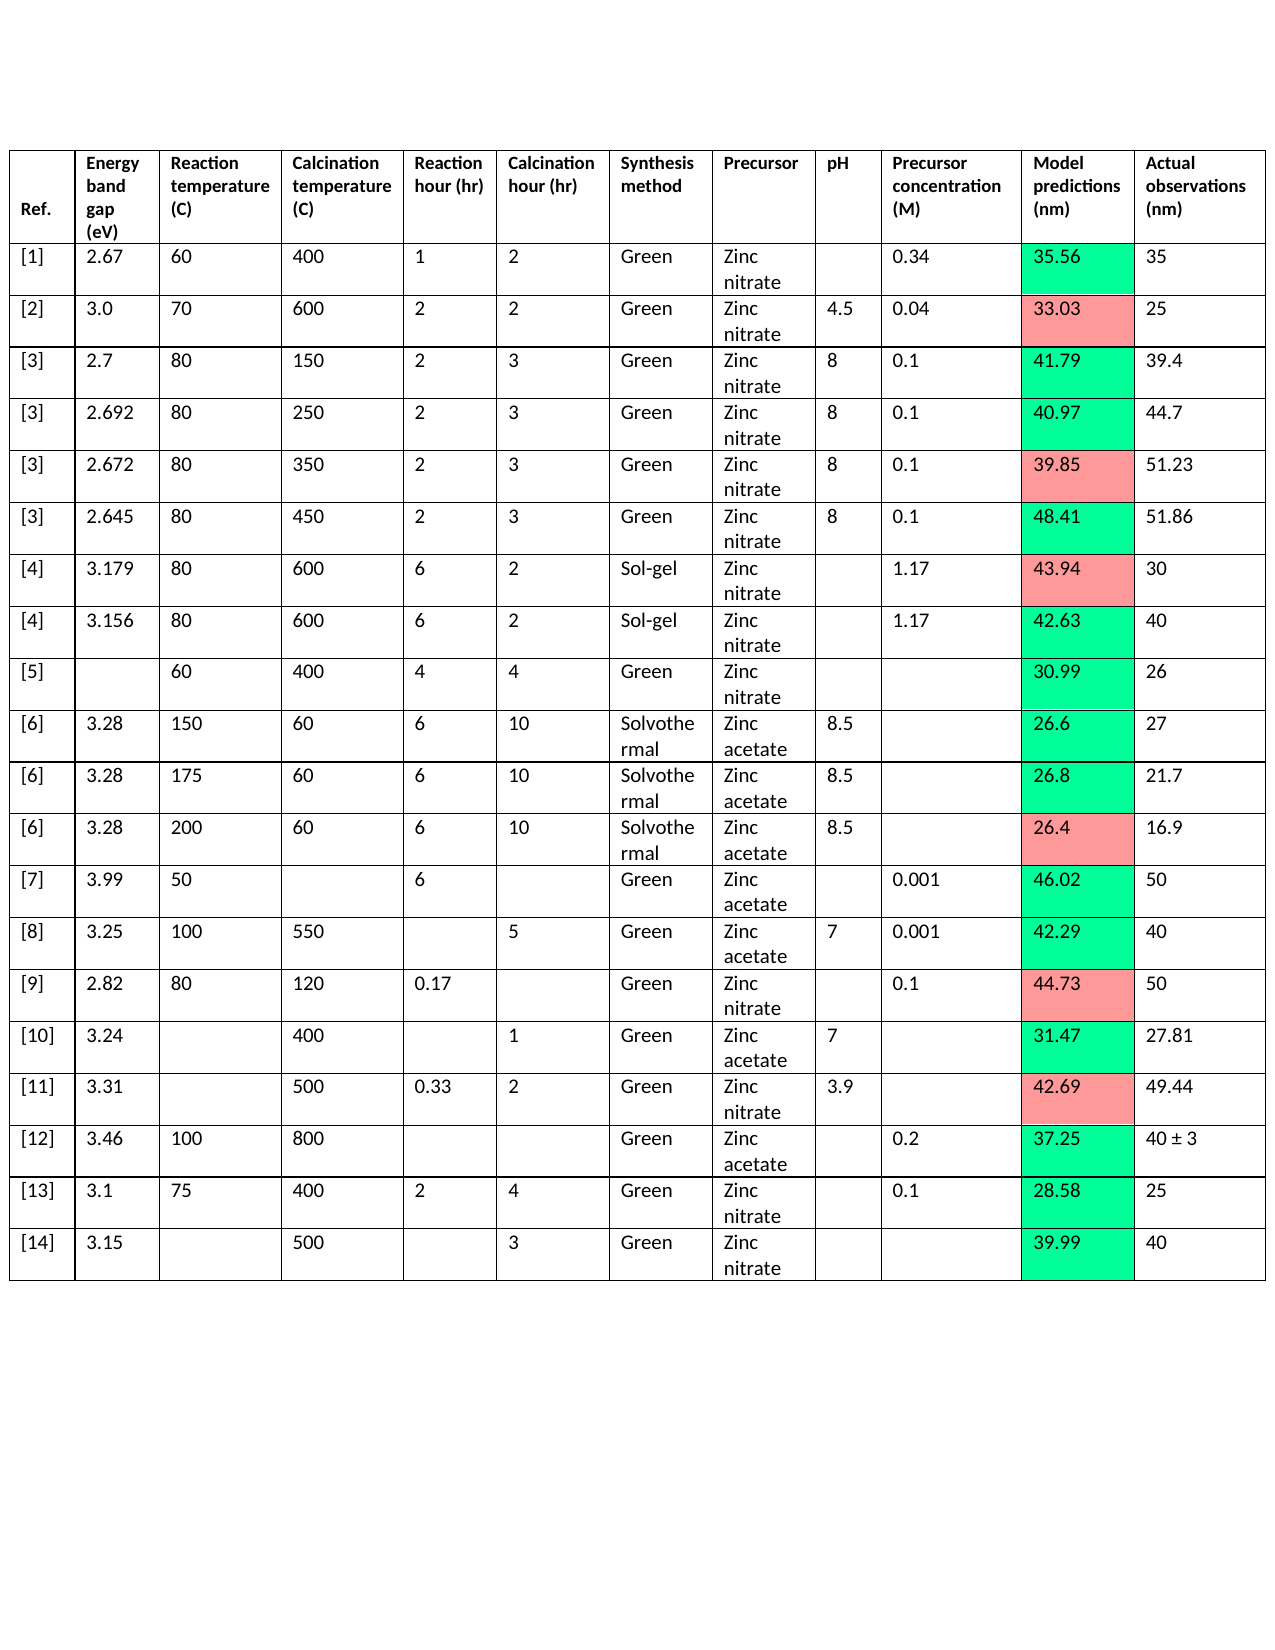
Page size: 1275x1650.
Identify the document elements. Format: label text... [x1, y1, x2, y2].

table_cell 44.73 [1022, 970, 1134, 1021]
table_cell 3 [497, 348, 609, 398]
table_cell 8.5 [816, 814, 881, 865]
table_cell 0.1 [882, 348, 1021, 398]
table_cell 31.47 [1022, 1022, 1134, 1073]
table_cell 2 [404, 399, 496, 450]
table_cell [816, 1178, 881, 1228]
table_cell [7] [10, 866, 74, 917]
table_cell 3.15 [76, 1229, 159, 1280]
table_cell 25 [1135, 1178, 1265, 1228]
table_cell 1 [404, 244, 496, 294]
table_cell [404, 1229, 496, 1280]
table_cell 8.5 [816, 763, 881, 813]
table_cell Solvothermal [610, 711, 712, 761]
table_cell 40.97 [1022, 399, 1134, 450]
table_cell 41.79 [1022, 348, 1134, 398]
table_cell 3 [497, 451, 609, 502]
table_cell Solvothermal [610, 763, 712, 813]
table_header Reaction hour (hr) [404, 151, 496, 243]
table_cell 0.001 [882, 866, 1021, 917]
table_cell 80 [160, 451, 281, 502]
table_cell [882, 763, 1021, 813]
table_cell 400 [282, 1022, 403, 1073]
table_cell Green [610, 866, 712, 917]
table_cell 60 [282, 763, 403, 813]
table_cell 0.17 [404, 970, 496, 1021]
table_cell [4] [10, 607, 74, 658]
table_cell 600 [282, 607, 403, 658]
table_cell 400 [282, 1178, 403, 1228]
table_cell Green [610, 296, 712, 346]
table_cell 3.9 [816, 1074, 881, 1124]
table_cell 42.29 [1022, 918, 1134, 969]
table_cell 120 [282, 970, 403, 1021]
table_cell 200 [160, 814, 281, 865]
table_cell 51.23 [1135, 451, 1265, 502]
table_cell 80 [160, 348, 281, 398]
table_cell Zinc nitrate [713, 296, 815, 346]
table_cell 2 [497, 1074, 609, 1124]
table_cell [882, 814, 1021, 865]
table_cell 100 [160, 1126, 281, 1176]
table_cell 600 [282, 296, 403, 346]
table_cell Zinc nitrate [713, 1229, 815, 1280]
table_header Synthesis method [610, 151, 712, 243]
table_cell Zinc acetate [713, 1022, 815, 1073]
table_cell [4] [10, 555, 74, 606]
table_cell 80 [160, 970, 281, 1021]
table_cell 2.82 [76, 970, 159, 1021]
table_cell 2.67 [76, 244, 159, 294]
table_cell 10 [497, 763, 609, 813]
table_cell 39.4 [1135, 348, 1265, 398]
table_cell Green [610, 399, 712, 450]
table_cell 3.28 [76, 814, 159, 865]
table_cell 7 [816, 918, 881, 969]
table_cell [816, 1126, 881, 1176]
table_cell Zinc nitrate [713, 1178, 815, 1228]
table_cell 37.25 [1022, 1126, 1134, 1176]
table_cell 27 [1135, 711, 1265, 761]
table_header Actual observations (nm) [1135, 151, 1265, 243]
table_cell 80 [160, 555, 281, 606]
table_cell 44.7 [1135, 399, 1265, 450]
table_cell 3.28 [76, 763, 159, 813]
table_cell 39.85 [1022, 451, 1134, 502]
table_cell 75 [160, 1178, 281, 1228]
table_cell [6] [10, 814, 74, 865]
table_cell Zinc nitrate [713, 503, 815, 554]
table_cell 450 [282, 503, 403, 554]
table_cell 4 [404, 659, 496, 709]
table_cell 7 [816, 1022, 881, 1073]
table_cell 0.001 [882, 918, 1021, 969]
table_cell 70 [160, 296, 281, 346]
table_header Energy band gap (eV) [76, 151, 159, 243]
table_cell 550 [282, 918, 403, 969]
table_cell 2 [497, 244, 609, 294]
table_cell 4 [497, 659, 609, 709]
table_cell 0.2 [882, 1126, 1021, 1176]
table_cell Green [610, 1126, 712, 1176]
table_cell Sol-gel [610, 607, 712, 658]
table_cell 0.34 [882, 244, 1021, 294]
table_cell 80 [160, 399, 281, 450]
table_cell [816, 607, 881, 658]
table_cell Zinc nitrate [713, 399, 815, 450]
table_cell [9] [10, 970, 74, 1021]
table_cell [11] [10, 1074, 74, 1124]
table_header Model predictions (nm) [1022, 151, 1134, 243]
table_cell [14] [10, 1229, 74, 1280]
table_cell [882, 1022, 1021, 1073]
table_cell 80 [160, 503, 281, 554]
table_cell 26.4 [1022, 814, 1134, 865]
table_cell [816, 866, 881, 917]
table_cell 1 [497, 1022, 609, 1073]
table_cell [13] [10, 1178, 74, 1228]
table_cell 400 [282, 659, 403, 709]
table_cell 3.179 [76, 555, 159, 606]
table_cell 1.17 [882, 555, 1021, 606]
table_cell [816, 659, 881, 709]
table_cell 48.41 [1022, 503, 1134, 554]
table_cell 6 [404, 607, 496, 658]
table_cell [282, 866, 403, 917]
table_cell [816, 970, 881, 1021]
table_cell 3 [497, 1229, 609, 1280]
table_cell Green [610, 970, 712, 1021]
table_cell Green [610, 1178, 712, 1228]
table_cell Zinc nitrate [713, 348, 815, 398]
table_cell 43.94 [1022, 555, 1134, 606]
table_cell [816, 1229, 881, 1280]
table_cell 5 [497, 918, 609, 969]
table_cell 250 [282, 399, 403, 450]
table_cell Zinc acetate [713, 1126, 815, 1176]
table_header Calcination hour (hr) [497, 151, 609, 243]
table_cell [882, 1229, 1021, 1280]
table_cell 27.81 [1135, 1022, 1265, 1073]
table_cell Zinc acetate [713, 711, 815, 761]
table_cell 0.1 [882, 503, 1021, 554]
table_cell 26.8 [1022, 763, 1134, 813]
table_cell 2.692 [76, 399, 159, 450]
table_cell [3] [10, 348, 74, 398]
table_cell [6] [10, 711, 74, 761]
table_cell 46.02 [1022, 866, 1134, 917]
table_cell 150 [282, 348, 403, 398]
table_cell [497, 866, 609, 917]
table_cell 60 [160, 244, 281, 294]
table_cell Green [610, 503, 712, 554]
table_cell 2 [497, 607, 609, 658]
table_cell 35 [1135, 244, 1265, 294]
table_cell [5] [10, 659, 74, 709]
table_cell Green [610, 1229, 712, 1280]
table_cell 8 [816, 348, 881, 398]
table_cell Zinc nitrate [713, 1074, 815, 1124]
table_cell 2 [497, 555, 609, 606]
table_cell 42.63 [1022, 607, 1134, 658]
table_cell 2 [404, 348, 496, 398]
table_cell 26.6 [1022, 711, 1134, 761]
table_cell 0.33 [404, 1074, 496, 1124]
table_cell 40 [1135, 918, 1265, 969]
table_cell 3.25 [76, 918, 159, 969]
table_header Calcination temperature (C) [282, 151, 403, 243]
table_cell [3] [10, 451, 74, 502]
table_cell [816, 244, 881, 294]
table_cell [497, 1126, 609, 1176]
table_cell [816, 555, 881, 606]
table_cell Zinc nitrate [713, 244, 815, 294]
table_cell [10] [10, 1022, 74, 1073]
table_cell 2 [497, 296, 609, 346]
table_cell 2.7 [76, 348, 159, 398]
table_cell 0.04 [882, 296, 1021, 346]
table_cell 28.58 [1022, 1178, 1134, 1228]
table_header pH [816, 151, 881, 243]
table_header Precursor [713, 151, 815, 243]
table_cell 6 [404, 763, 496, 813]
table_cell Green [610, 348, 712, 398]
table_cell 800 [282, 1126, 403, 1176]
table_cell Green [610, 451, 712, 502]
table_cell 60 [160, 659, 281, 709]
table_cell [160, 1229, 281, 1280]
table_cell [2] [10, 296, 74, 346]
table_cell Sol-gel [610, 555, 712, 606]
table_cell 3.24 [76, 1022, 159, 1073]
table_cell 8 [816, 503, 881, 554]
table_cell 400 [282, 244, 403, 294]
table_cell 6 [404, 555, 496, 606]
table_cell [160, 1022, 281, 1073]
table_cell 60 [282, 814, 403, 865]
table_cell 3.1 [76, 1178, 159, 1228]
table_cell Green [610, 659, 712, 709]
table_cell 51.86 [1135, 503, 1265, 554]
table_cell 50 [1135, 970, 1265, 1021]
table_cell 100 [160, 918, 281, 969]
table_cell Zinc nitrate [713, 970, 815, 1021]
table_cell Zinc acetate [713, 814, 815, 865]
table_cell 3.156 [76, 607, 159, 658]
table_header Ref. [10, 151, 74, 243]
table_cell 3.0 [76, 296, 159, 346]
table_cell [76, 659, 159, 709]
table_cell 80 [160, 607, 281, 658]
table_header Reaction temperature (C) [160, 151, 281, 243]
table_cell 33.03 [1022, 296, 1134, 346]
table_cell Zinc nitrate [713, 555, 815, 606]
table_cell [3] [10, 399, 74, 450]
table_cell [6] [10, 763, 74, 813]
table_cell 3.46 [76, 1126, 159, 1176]
table_cell 21.7 [1135, 763, 1265, 813]
table_cell 0.1 [882, 451, 1021, 502]
table_cell 350 [282, 451, 403, 502]
table_cell 6 [404, 866, 496, 917]
table_cell 10 [497, 711, 609, 761]
table_cell 42.69 [1022, 1074, 1134, 1124]
table_cell 2 [404, 451, 496, 502]
table_cell Zinc nitrate [713, 607, 815, 658]
table_cell 500 [282, 1074, 403, 1124]
table_cell 26 [1135, 659, 1265, 709]
table_cell [160, 1074, 281, 1124]
table_cell [3] [10, 503, 74, 554]
table_cell [882, 1074, 1021, 1124]
table_cell 40 [1135, 607, 1265, 658]
table_cell Zinc acetate [713, 763, 815, 813]
table_cell 50 [160, 866, 281, 917]
table_cell 8 [816, 399, 881, 450]
table_cell 3 [497, 503, 609, 554]
table_cell 30.99 [1022, 659, 1134, 709]
table_cell 175 [160, 763, 281, 813]
table_cell [497, 970, 609, 1021]
table_header Precursor concentration (M) [882, 151, 1021, 243]
table_cell 39.99 [1022, 1229, 1134, 1280]
table_cell 1.17 [882, 607, 1021, 658]
table_cell [8] [10, 918, 74, 969]
table_cell 500 [282, 1229, 403, 1280]
table_cell [404, 1022, 496, 1073]
table_cell [404, 1126, 496, 1176]
table_cell 2.645 [76, 503, 159, 554]
table_cell Solvothermal [610, 814, 712, 865]
table_cell 600 [282, 555, 403, 606]
table_cell Green [610, 918, 712, 969]
table_cell [404, 918, 496, 969]
table_cell Zinc acetate [713, 866, 815, 917]
table_cell 3.99 [76, 866, 159, 917]
table_cell [12] [10, 1126, 74, 1176]
table_cell 150 [160, 711, 281, 761]
table_cell 50 [1135, 866, 1265, 917]
table_cell 2.672 [76, 451, 159, 502]
table_cell Green [610, 244, 712, 294]
table_cell 6 [404, 711, 496, 761]
table_cell Zinc nitrate [713, 451, 815, 502]
table_cell 2 [404, 1178, 496, 1228]
table_cell 2 [404, 503, 496, 554]
table_cell 3.28 [76, 711, 159, 761]
table_cell 4 [497, 1178, 609, 1228]
table_cell 0.1 [882, 970, 1021, 1021]
table_cell 3.31 [76, 1074, 159, 1124]
table_cell 6 [404, 814, 496, 865]
table_cell 16.9 [1135, 814, 1265, 865]
table_cell 2 [404, 296, 496, 346]
table_cell 25 [1135, 296, 1265, 346]
table_cell 0.1 [882, 1178, 1021, 1228]
table_cell [882, 659, 1021, 709]
table_cell 8 [816, 451, 881, 502]
table_cell 0.1 [882, 399, 1021, 450]
table_cell 30 [1135, 555, 1265, 606]
table_cell 40 [1135, 1229, 1265, 1280]
table_cell 4.5 [816, 296, 881, 346]
table_cell 3 [497, 399, 609, 450]
table_cell 60 [282, 711, 403, 761]
table_cell 49.44 [1135, 1074, 1265, 1124]
table_cell Green [610, 1074, 712, 1124]
table_cell Zinc acetate [713, 918, 815, 969]
table_cell 8.5 [816, 711, 881, 761]
table_cell Zinc nitrate [713, 659, 815, 709]
table_cell 35.56 [1022, 244, 1134, 294]
table_cell 40 ± 3 [1135, 1126, 1265, 1176]
table_cell Green [610, 1022, 712, 1073]
table_cell [1] [10, 244, 74, 294]
table_cell [882, 711, 1021, 761]
table_cell 10 [497, 814, 609, 865]
